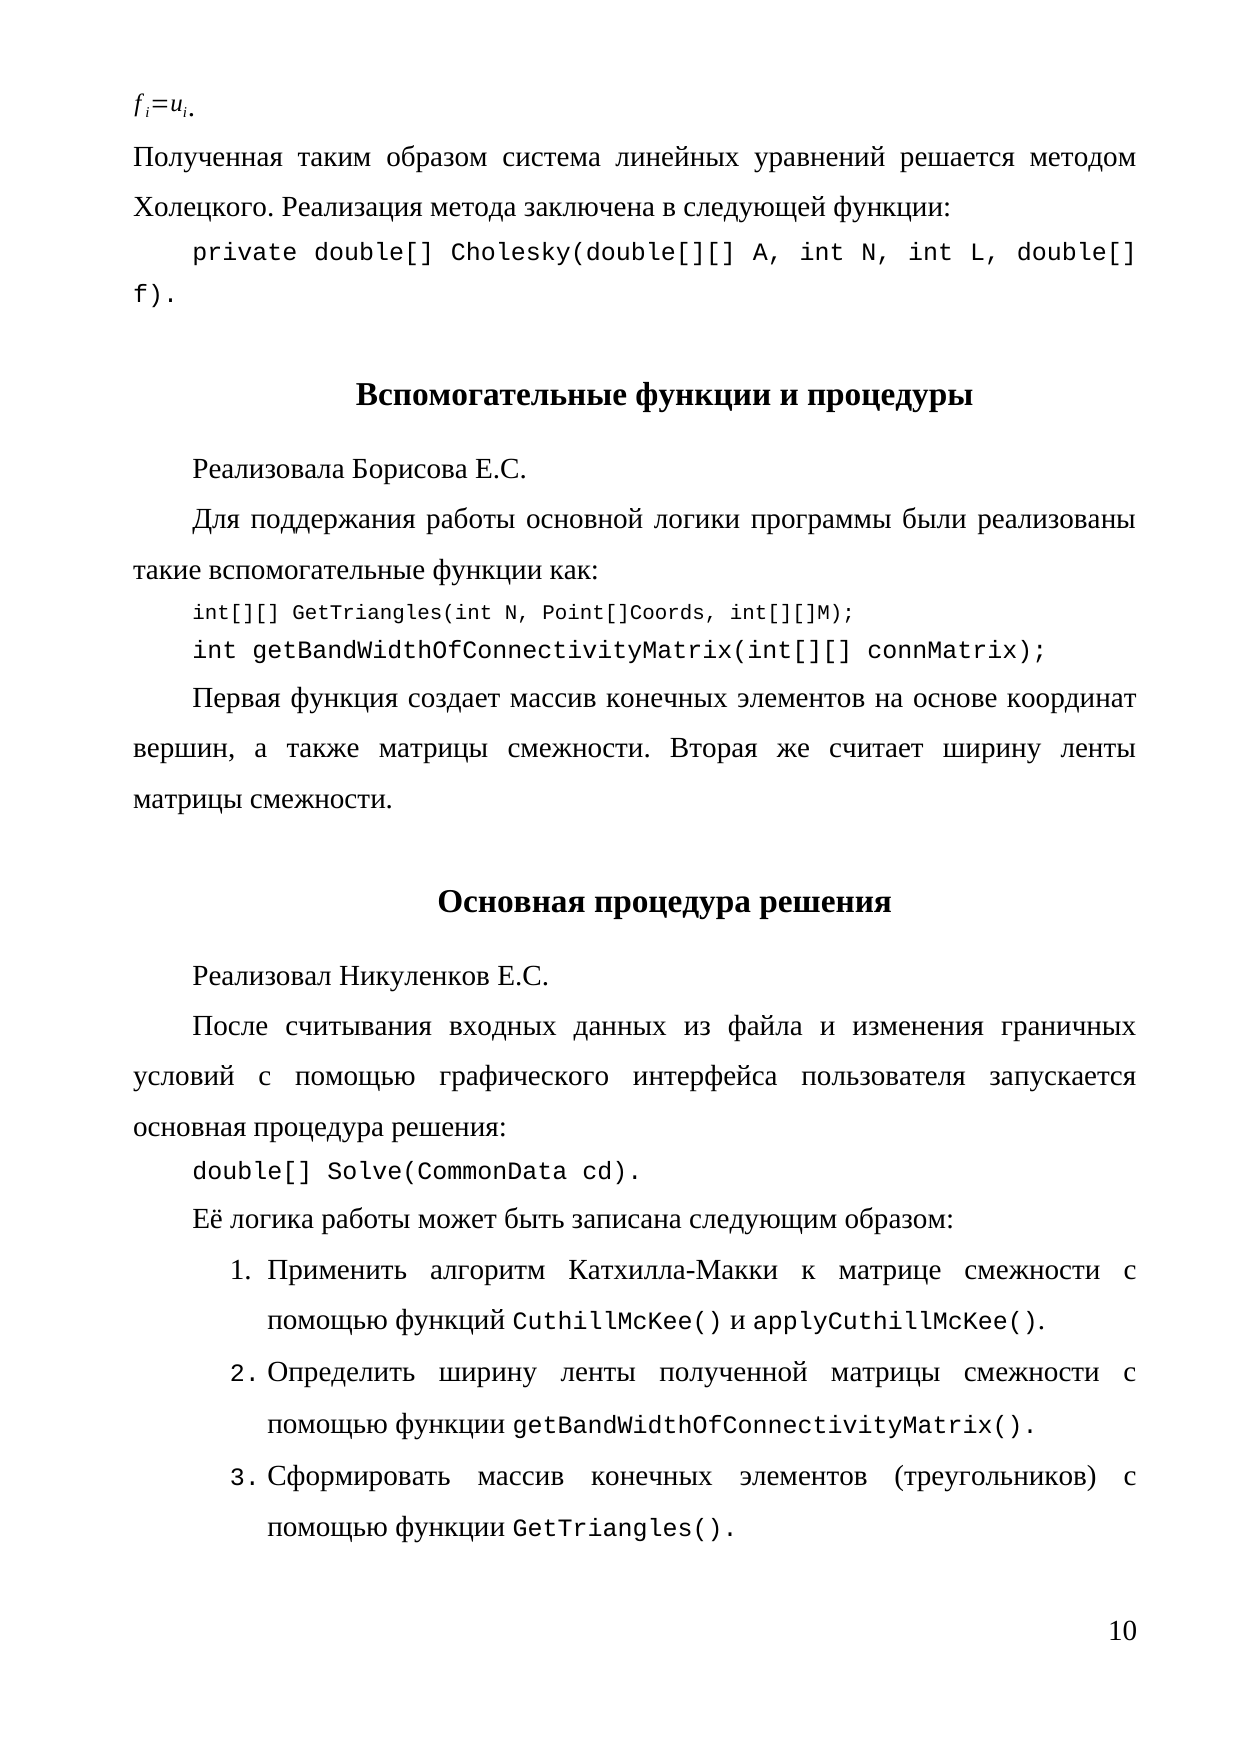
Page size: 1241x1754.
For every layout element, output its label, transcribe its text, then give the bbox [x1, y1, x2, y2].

text Первая функция создает массив конечных элементов на основе координат вершин, а также матрицы смежности. Вторая же считает ширину ленты матрицы смежности. [133, 680, 1137, 814]
text int getBandWidthOfConnectivityMatrix(int[][] connMatrix); [133, 638, 1137, 666]
text Реализовал Никуленков Е.С. [133, 958, 1137, 991]
text double[] Solve(CommonData cd). [133, 1159, 1137, 1187]
text int[][] GetTriangles(int N, Point[]Coords, int[][]M); [133, 602, 1137, 626]
text . [133, 89, 1137, 122]
list Сформировать массив конечных элементов (треугольников) с помощью функции GetTriangles(). [229, 1458, 1137, 1544]
text Полученная таким образом система линейных уравнений решается методом Холецкого. Реализация метода заключена в следующей функции: [133, 139, 1137, 223]
text Реализовала Борисова Е.С. [133, 451, 1137, 485]
list Определить ширину ленты полученной матрицы смежности с помощью функции getBandWidthOfConnectivityMatrix(). [229, 1354, 1137, 1441]
text Её логика работы может быть записана следующим образом: [133, 1201, 1137, 1235]
subtitle Вспомогательные функции и процедуры [133, 374, 1137, 413]
text private double[] Cholesky(double[][] A, int N, int L, double[] f). [133, 239, 1137, 310]
list Применить алгоритм Катхилла-Макки к матрице смежности с помощью функций CuthillMcKee() и applyCuthillMcKee(). [229, 1252, 1137, 1337]
subtitle Основная процедура решения [133, 881, 1137, 919]
text После считывания входных данных из файла и изменения граничных условий с помощью графического интерфейса пользователя запускается основная процедура решения: [133, 1008, 1137, 1142]
text Для поддержания работы основной логики программы были реализованы такие вспомогательные функции как: [133, 502, 1137, 585]
